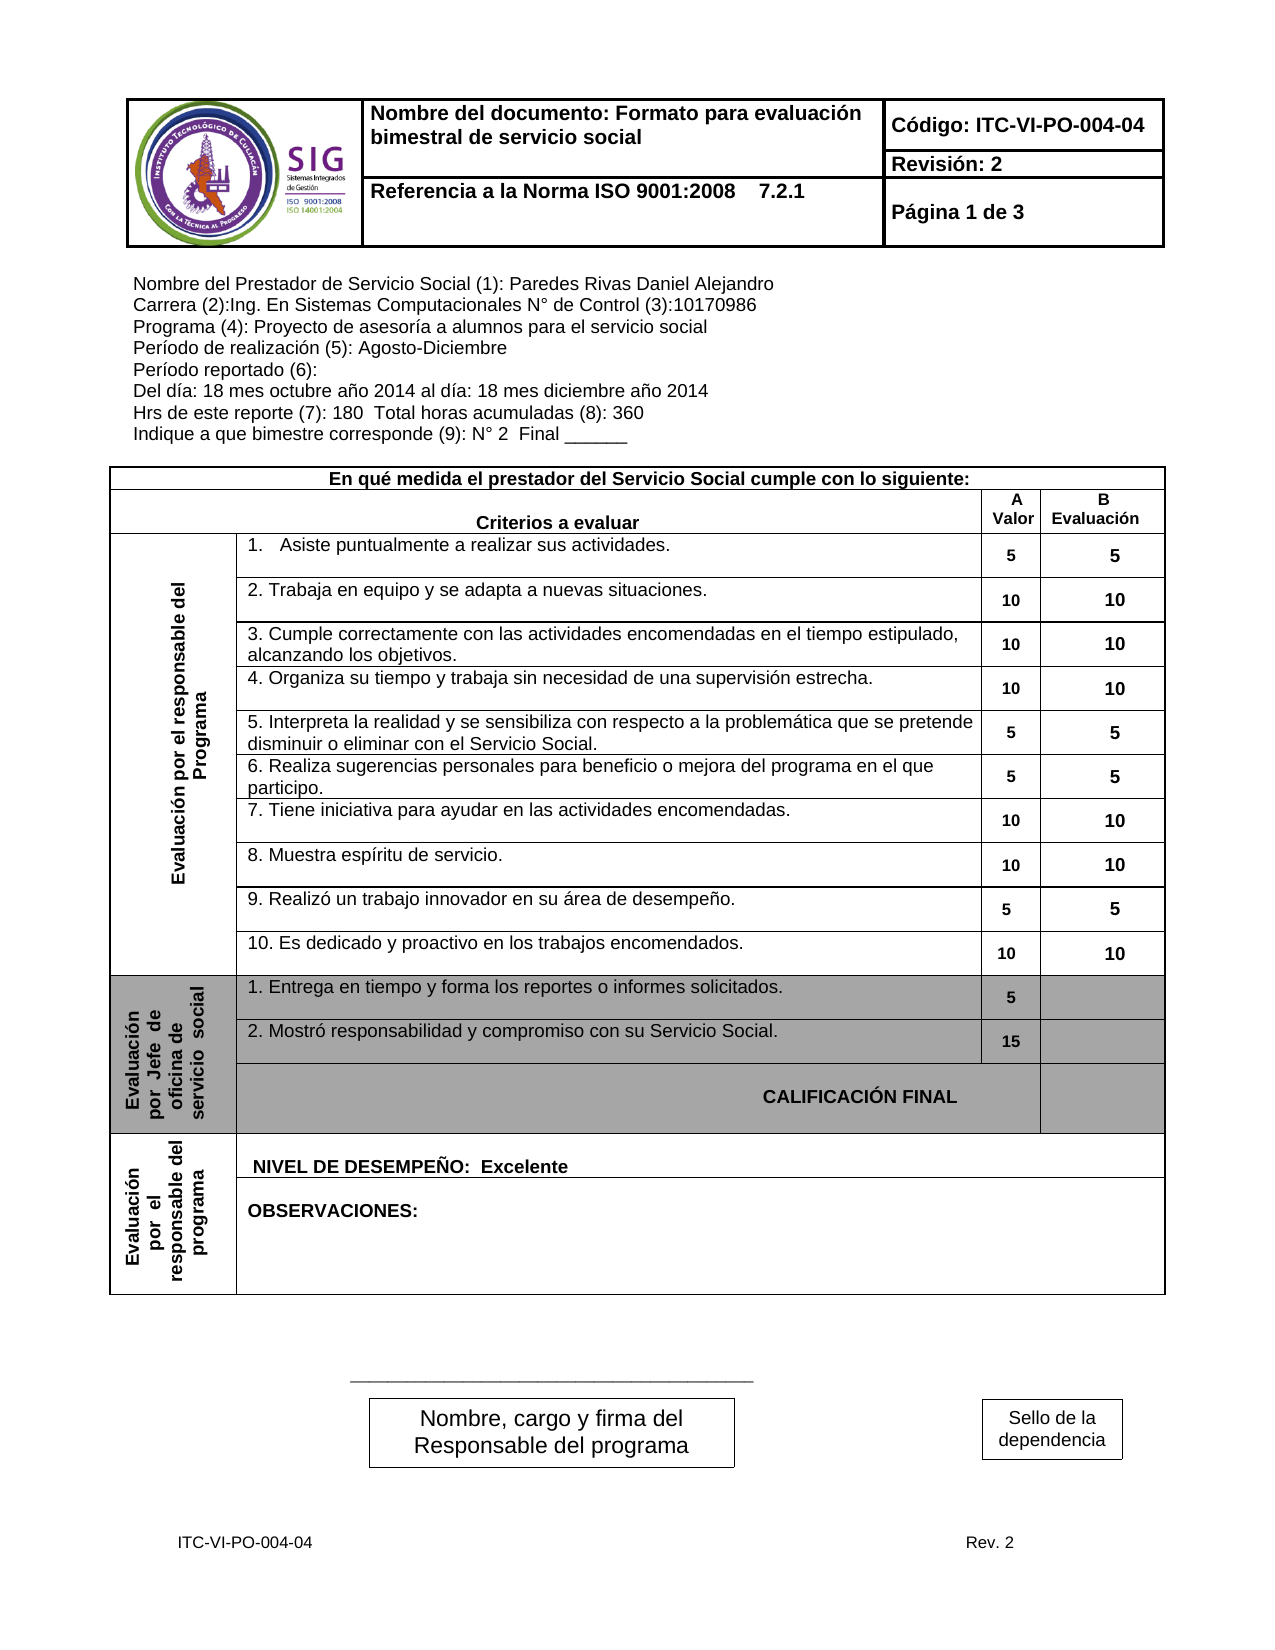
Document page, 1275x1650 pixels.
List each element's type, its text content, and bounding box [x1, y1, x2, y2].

text Del día: 18 mes octubre año 2014 al día: 18 mes diciembre año 2014 [133, 380, 1122, 402]
table_cell 2. Mostró responsabilidad y compromiso con su Servicio Social. [237, 1020, 981, 1063]
picture [135, 101, 348, 246]
table_cell 10 [982, 843, 1040, 886]
table_cell A Valor [982, 490, 1040, 533]
table_cell 5 [1041, 888, 1164, 931]
table_cell [1041, 976, 1164, 1019]
table_cell 5. Interpreta la realidad y se sensibiliza con respecto a la problemática que se pretende disminuir o eliminar con el Servicio Social. [237, 711, 981, 754]
table_cell 7. Tiene iniciativa para ayudar en las actividades encomendadas. [237, 799, 981, 842]
table_cell 15 [982, 1020, 1040, 1063]
table_cell Asiste puntualmente a realizar sus actividades. [237, 534, 981, 577]
table_cell B Evaluación [1041, 490, 1164, 533]
text Nombre del Prestador de Servicio Social (1): Paredes Rivas Daniel Alejandro Carrera (2):Ing. En Sistemas Computacionales N° de Control (3):10170986 Programa (4): Proyecto de asesoría a alumnos para el servicio social Período de realización (5): Agosto-Diciembre Período reportado (6): [133, 272, 1122, 380]
table_cell 10 [1041, 932, 1164, 975]
table_cell 10 [982, 799, 1040, 842]
table_cell Evaluación por Jefe de oficina de servicio social [111, 976, 236, 1133]
table_cell 10. Es dedicado y proactivo en los trabajos encomendados. [237, 932, 981, 975]
table_cell 10 [982, 578, 1040, 621]
table_cell 10 [1041, 623, 1164, 666]
table_cell [1041, 1064, 1164, 1133]
table_cell 2. Trabaja en equipo y se adapta a nuevas situaciones. [237, 578, 981, 621]
table_cell 10 [1041, 667, 1164, 710]
table_cell NIVEL DE DESEMPEÑO: Excelente [237, 1134, 1164, 1177]
table_cell OBSERVACIONES: [237, 1178, 1164, 1294]
table_cell 5 [982, 755, 1040, 798]
text ___________________________________________ [177, 1363, 1098, 1384]
table_cell 5 [1041, 534, 1164, 577]
table_cell 6. Realiza sugerencias personales para beneficio o mejora del programa en el que participo. [237, 755, 981, 798]
table_cell 9. Realizó un trabajo innovador en su área de desempeño. [237, 888, 981, 931]
table_header En qué medida el prestador del Servicio Social cumple con lo siguiente: [111, 468, 1164, 489]
table_cell 5 [982, 888, 1040, 931]
table_cell 10 [1041, 843, 1164, 886]
table_cell 3. Cumple correctamente con las actividades encomendadas en el tiempo estipulado, alcanzando los objetivos. [237, 623, 981, 666]
table_cell 1. Entrega en tiempo y forma los reportes o informes solicitados. [237, 976, 981, 1019]
table_cell Criterios a evaluar [111, 490, 981, 533]
table_cell 4. Organiza su tiempo y trabaja sin necesidad de una supervisión estrecha. [237, 667, 981, 710]
table_cell 5 [982, 711, 1040, 754]
table_cell 5 [1041, 711, 1164, 754]
table_cell [1041, 1020, 1164, 1063]
table_cell CALIFICACIÓN FINAL [237, 1064, 1040, 1133]
table_cell 10 [982, 623, 1040, 666]
text Hrs de este reporte (7): 180 Total horas acumuladas (8): 360 Indique a que bimestre corresponde (9): N° 2 Final ______ [133, 402, 1122, 445]
table_cell 10 [982, 667, 1040, 710]
table_cell 5 [982, 534, 1040, 577]
table_cell 10 [1041, 799, 1164, 842]
table_cell Evaluación por el responsable del Programa [111, 534, 236, 975]
table_cell 5 [982, 976, 1040, 1019]
table_cell 5 [1041, 755, 1164, 798]
table_cell Evaluación por el responsable del programa [111, 1134, 236, 1294]
table_cell 10 [982, 932, 1040, 975]
table_cell 8. Muestra espíritu de servicio. [237, 843, 981, 886]
table_cell 10 [1041, 578, 1164, 621]
